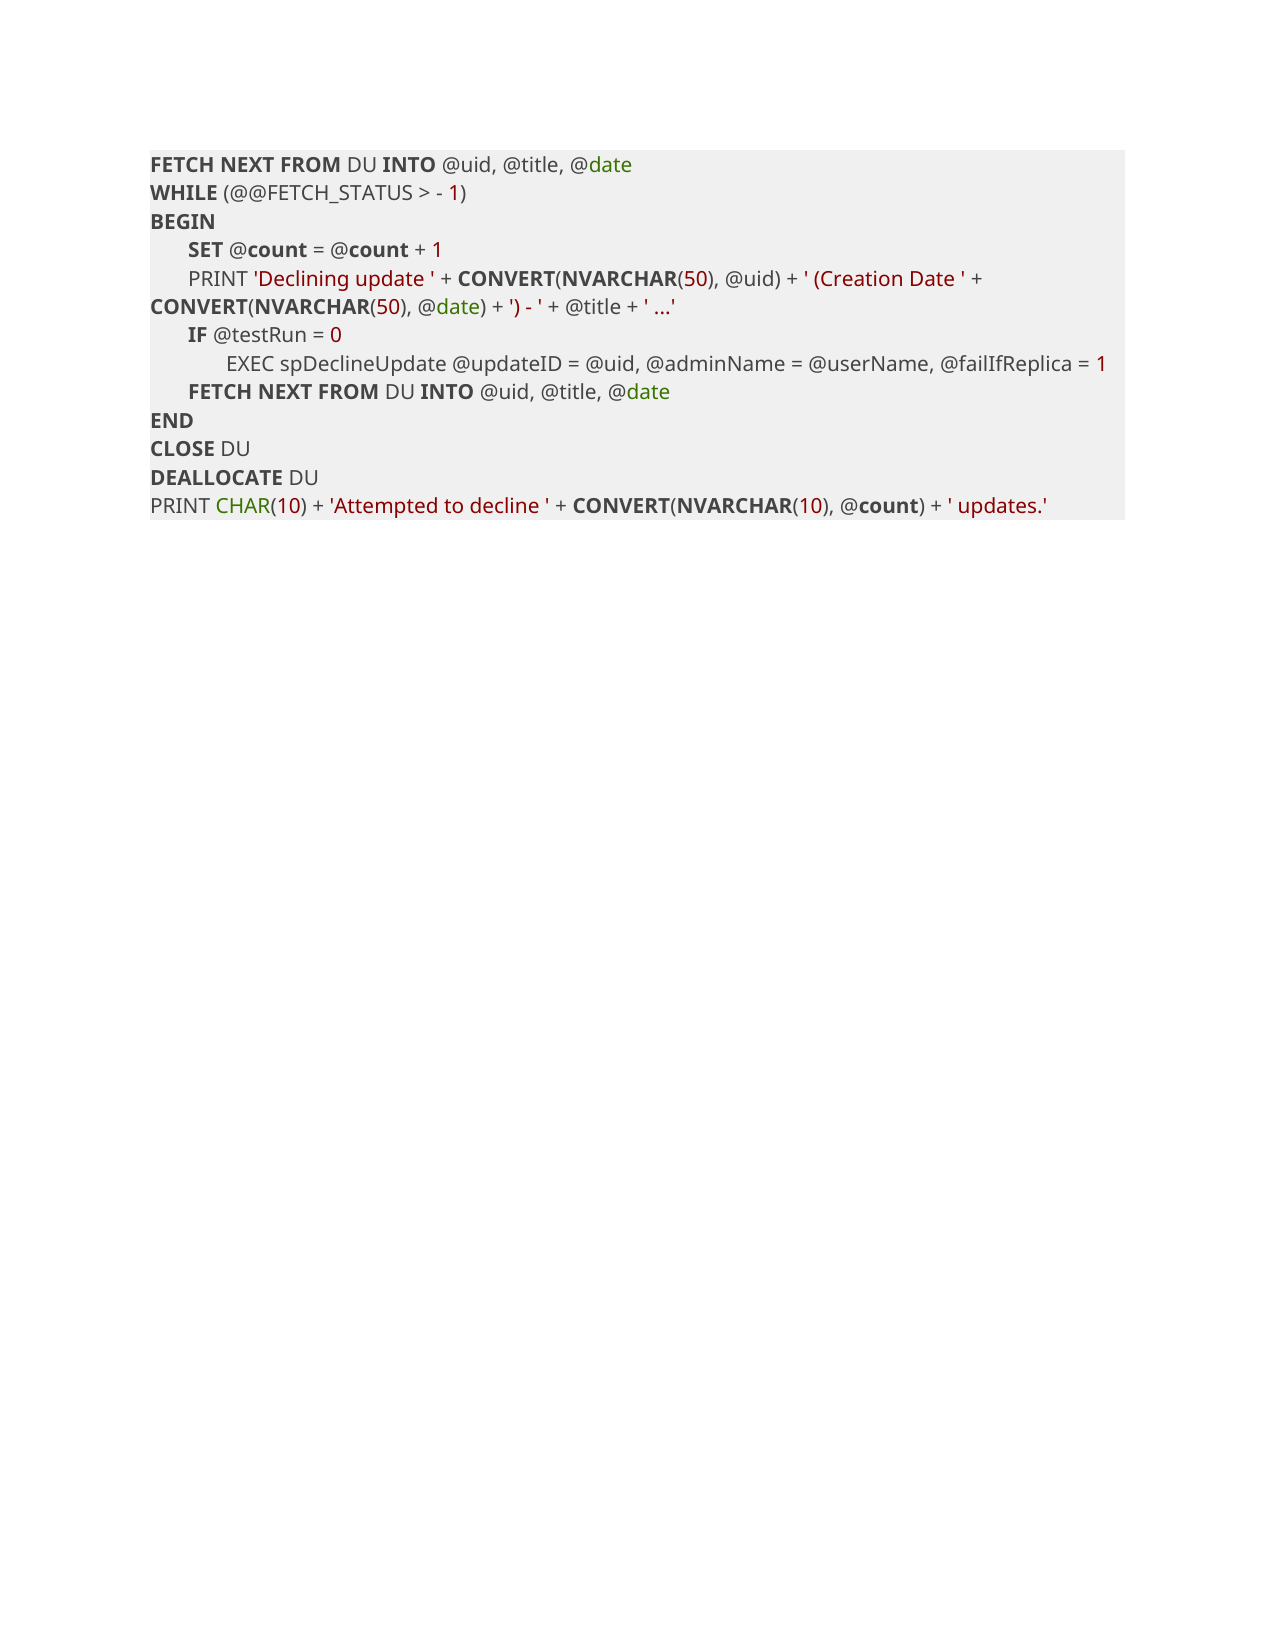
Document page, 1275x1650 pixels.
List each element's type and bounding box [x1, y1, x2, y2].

text [150, 150, 1125, 520]
